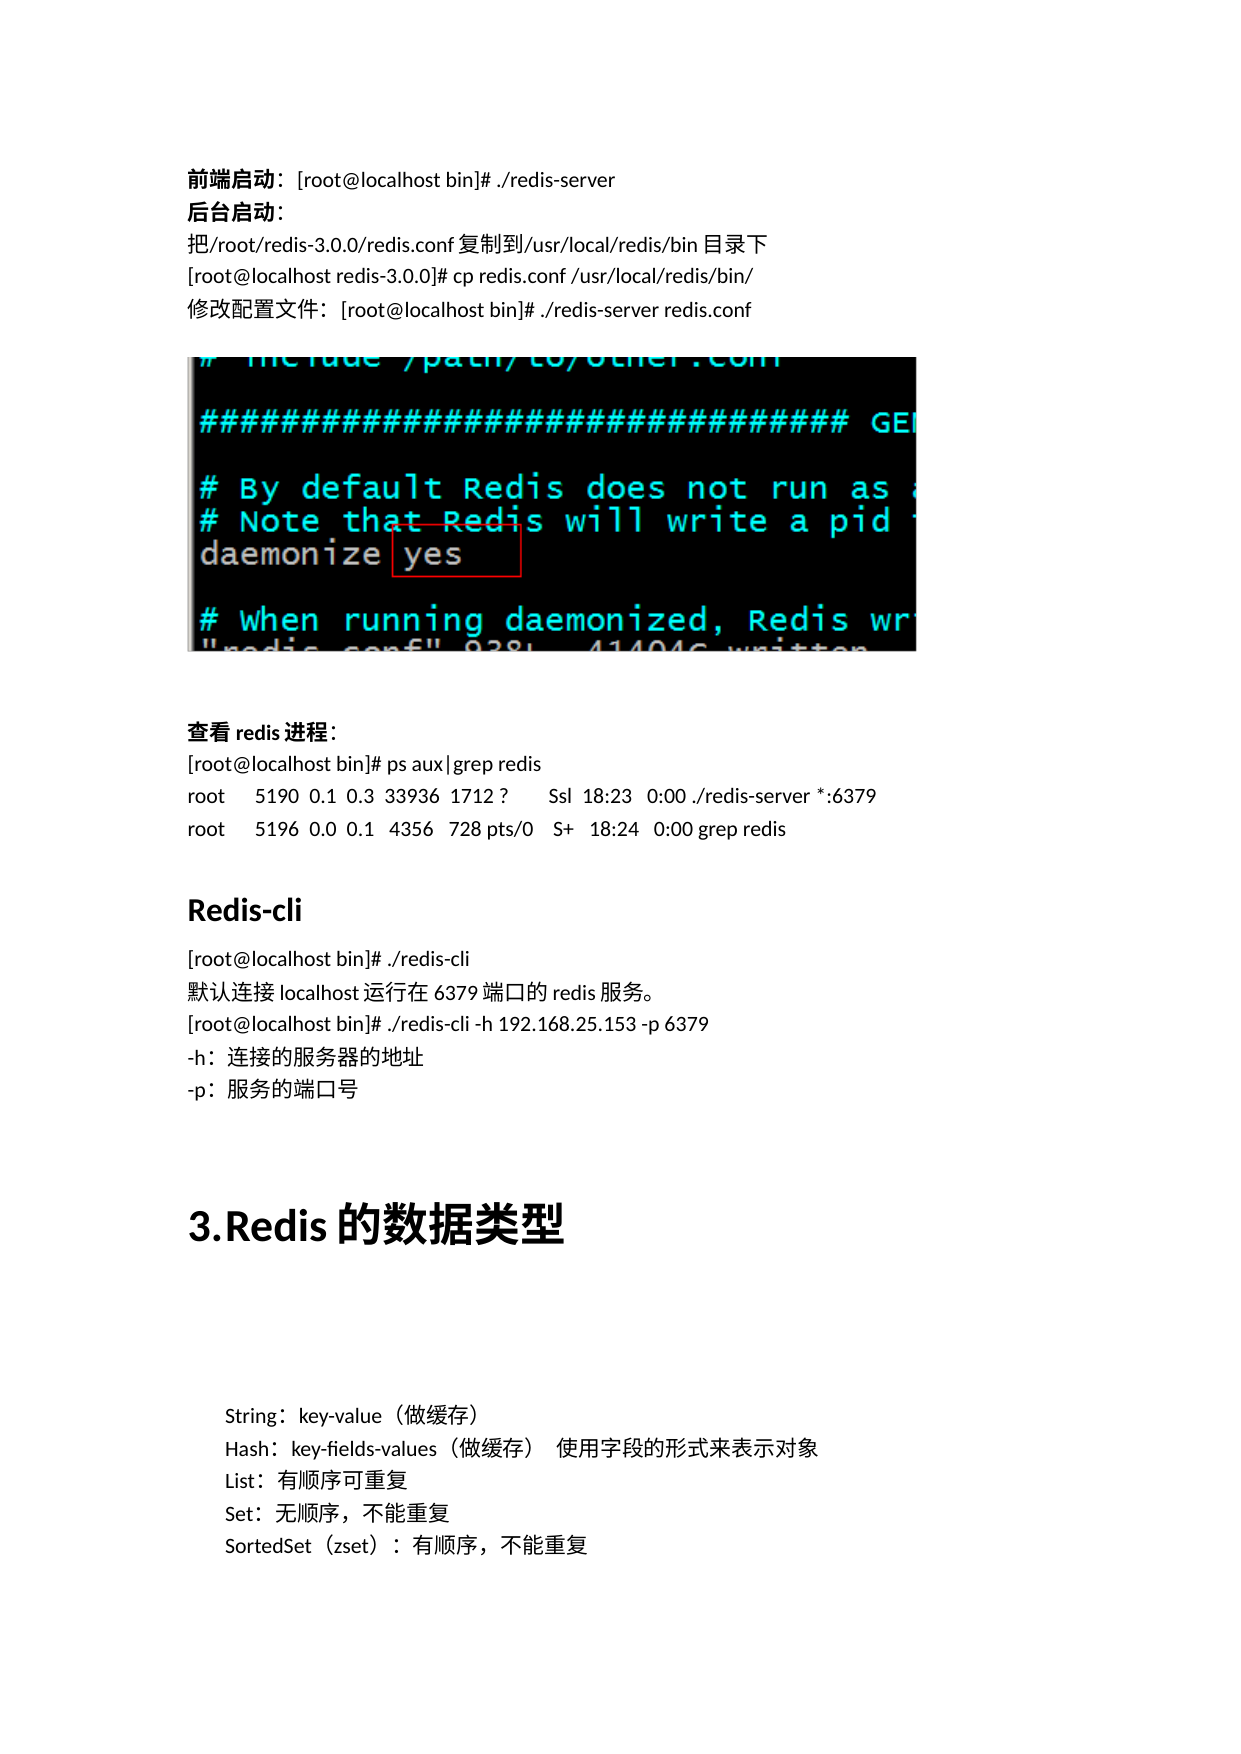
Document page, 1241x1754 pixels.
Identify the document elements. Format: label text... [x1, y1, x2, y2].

text -h：连接的服务器的地址 [187, 1039, 1053, 1072]
subtitle Redis的数据类型 [187, 1172, 1053, 1270]
text 查看redis进程： [187, 714, 1053, 747]
list List：有顺序可重复 [225, 1463, 1053, 1495]
text [root@localhost bin]# ps aux|grep redis [187, 747, 1053, 779]
text [root@localhost bin]# ./redis-cli [187, 942, 1053, 974]
list SortedSet（zset）：有顺序，不能重复 [225, 1528, 1053, 1560]
text 把/root/redis-3.0.0/redis.conf复制到/usr/local/redis/bin目录下 [187, 227, 1053, 259]
picture [187, 357, 918, 653]
text 默认连接localhost运行在6379端口的redis服务。 [187, 974, 1053, 1007]
subtitle Redis-cli [187, 877, 1053, 942]
text 修改配置文件：[root@localhost bin]# ./redis-server redis.conf [187, 292, 1053, 324]
text [root@localhost bin]# ./redis-cli -h 192.168.25.153 -p 6379 [187, 1007, 1053, 1039]
text root 5196 0.0 0.1 4356 728 pts/0 S+ 18:24 0:00 grep redis [187, 812, 1053, 844]
text root 5190 0.1 0.3 33936 1712 ? Ssl 18:23 0:00 ./redis-server *:6379 [187, 779, 1053, 812]
list Hash：key-fields-values（做缓存） 使用字段的形式来表示对象 [225, 1430, 1053, 1463]
text [root@localhost redis-3.0.0]# cp redis.conf /usr/local/redis/bin/ [187, 259, 1053, 292]
text -p：服务的端口号 [187, 1072, 1053, 1104]
list String：key-value（做缓存） [225, 1398, 1053, 1430]
text 前端启动：[root@localhost bin]# ./redis-server [187, 162, 1053, 194]
list Set：无顺序，不能重复 [225, 1495, 1053, 1528]
text 后台启动： [187, 194, 1053, 227]
